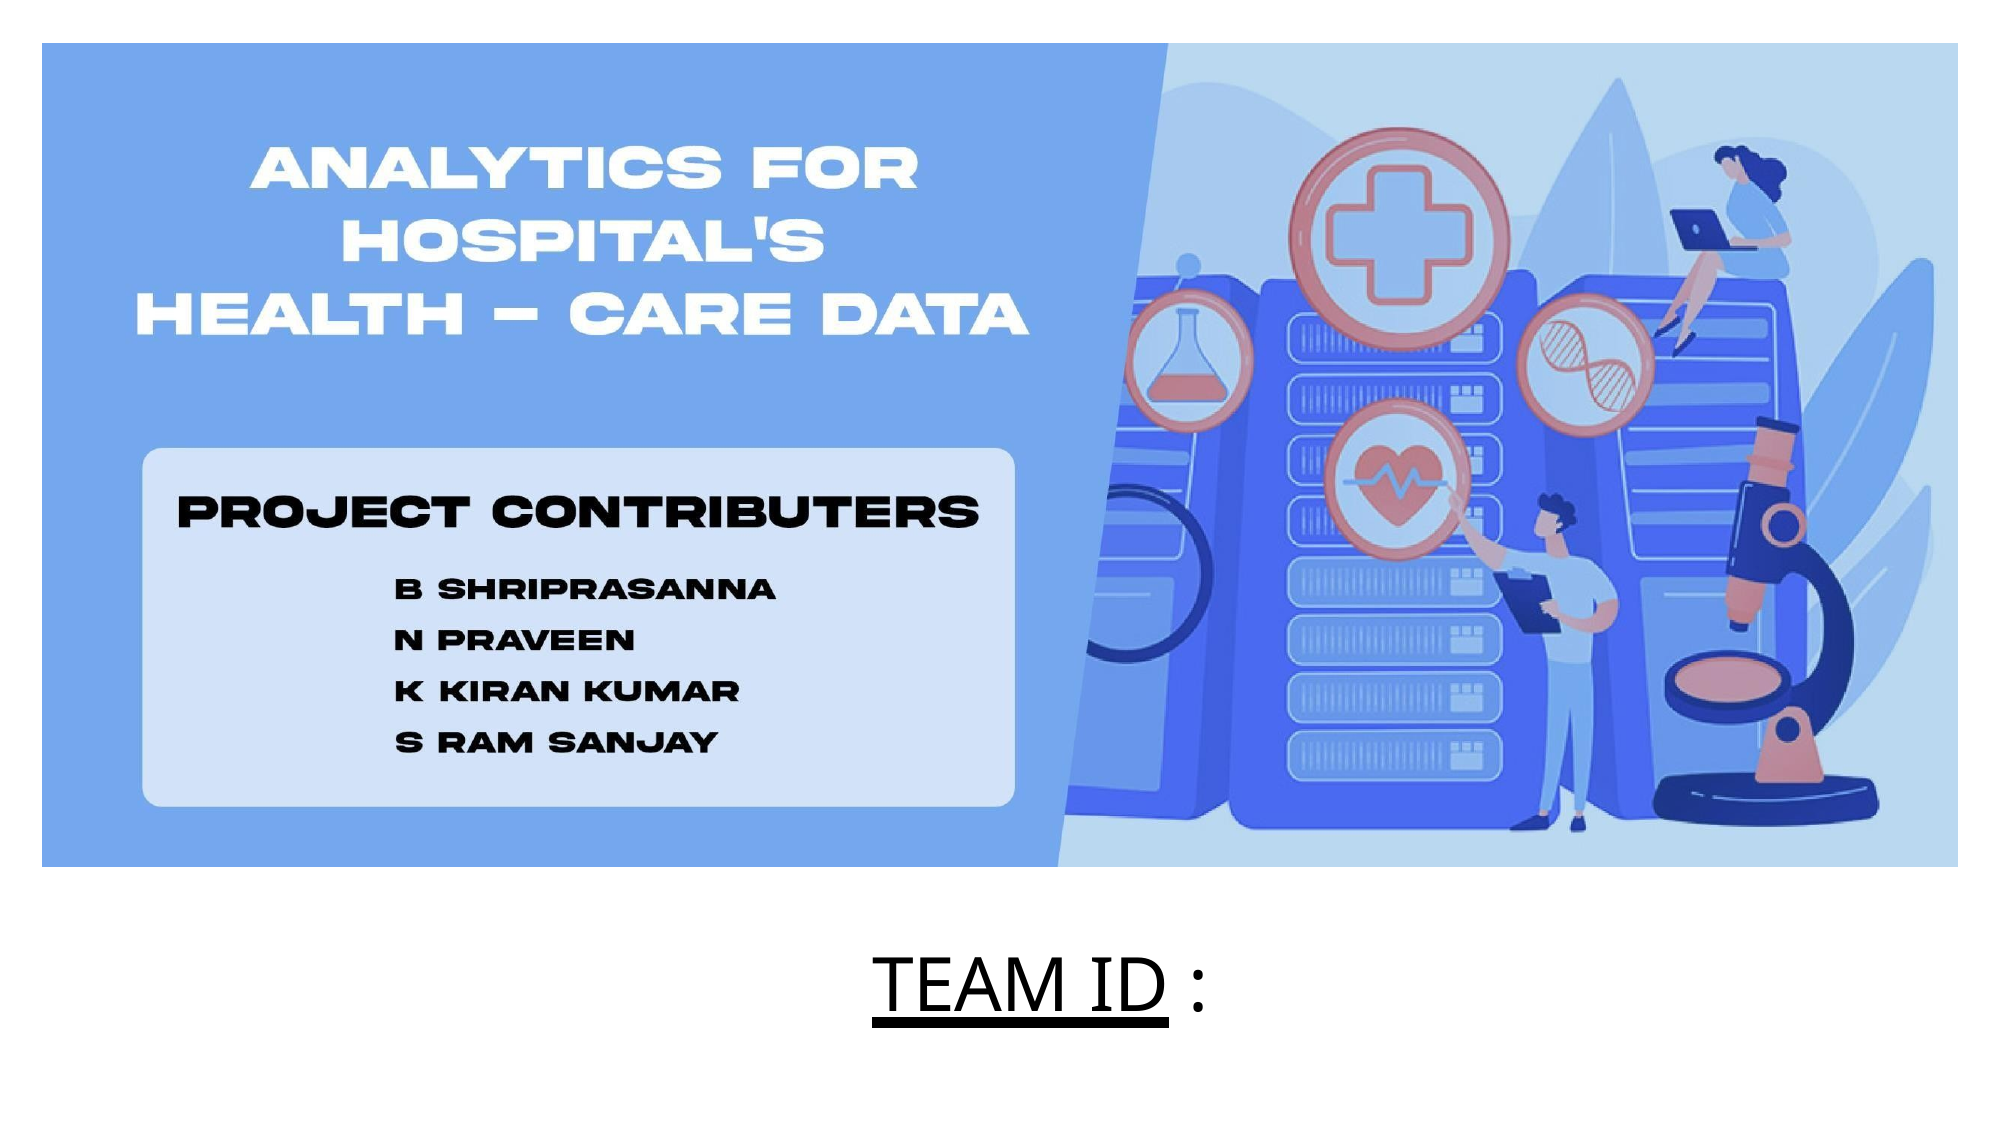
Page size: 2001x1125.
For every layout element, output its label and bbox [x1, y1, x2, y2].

text [578, 942, 1503, 1029]
picture [42, 43, 1958, 867]
